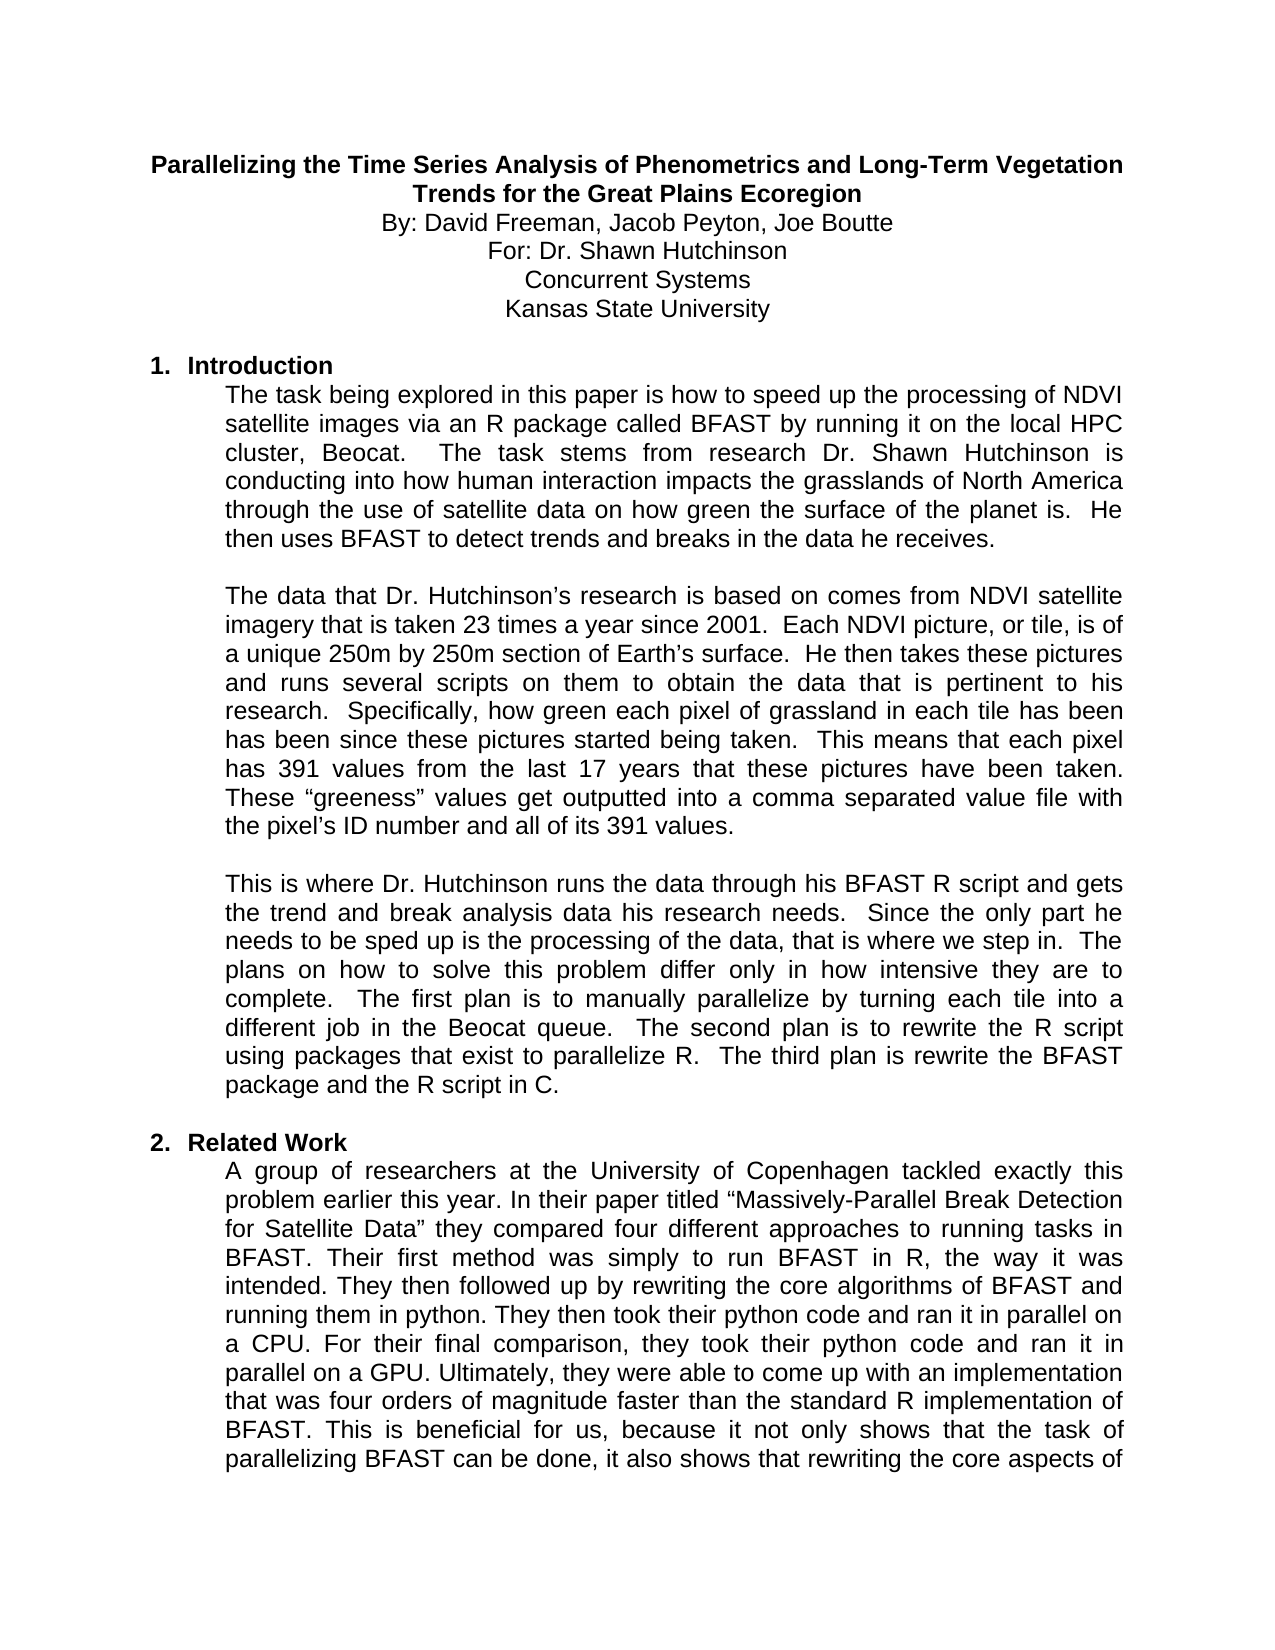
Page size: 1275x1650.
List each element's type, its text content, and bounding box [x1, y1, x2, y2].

list Introduction [150, 351, 1125, 380]
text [225, 1156, 1125, 1472]
list Related Work [150, 1127, 1125, 1156]
text For: Dr. Shawn Hutchinson [150, 236, 1125, 265]
text The task being explored in this paper is how to speed up the processing of NDVI satellite images via an R package called BFAST by running it on the local HPC cluster, Beocat. The task stems from research Dr. Shawn Hutchinson is conducting into how human interaction impacts the grasslands of North America through the use of satellite data on how green the surface of the planet is. He then uses BFAST to detect trends and breaks in the data he receives. [225, 380, 1125, 552]
text Parallelizing the Time Series Analysis of Phenometrics and Long-Term Vegetation Trends for the Great Plains Ecoregion [150, 150, 1125, 207]
text Kansas State University [150, 294, 1125, 322]
text By: David Freeman, Jacob Peyton, Joe Boutte [150, 207, 1125, 236]
text This is where Dr. Hutchinson runs the data through his BFAST R script and gets the trend and break analysis data his research needs. Since the only part he needs to be sped up is the processing of the data, that is where we step in. The plans on how to solve this problem differ only in how intensive they are to complete. The first plan is to manually parallelize by turning each tile into a different job in the Beocat queue. The second plan is to rewrite the R script using packages that exist to parallelize R. The third plan is rewrite the BFAST package and the R script in C. [225, 869, 1125, 1099]
text Concurrent Systems [150, 265, 1125, 294]
text The data that Dr. Hutchinson’s research is based on comes from NDVI satellite imagery that is taken 23 times a year since 2001. Each NDVI picture, or tile, is of a unique 250m by 250m section of Earth’s surface. He then takes these pictures and runs several scripts on them to obtain the data that is pertinent to his research. Specifically, how green each pixel of grassland in each tile has been has been since these pictures started being taken. This means that each pixel has 391 values from the last 17 years that these pictures have been taken. These “greeness” values get outputted into a comma separated value file with the pixel’s ID number and all of its 391 values. [225, 581, 1125, 840]
